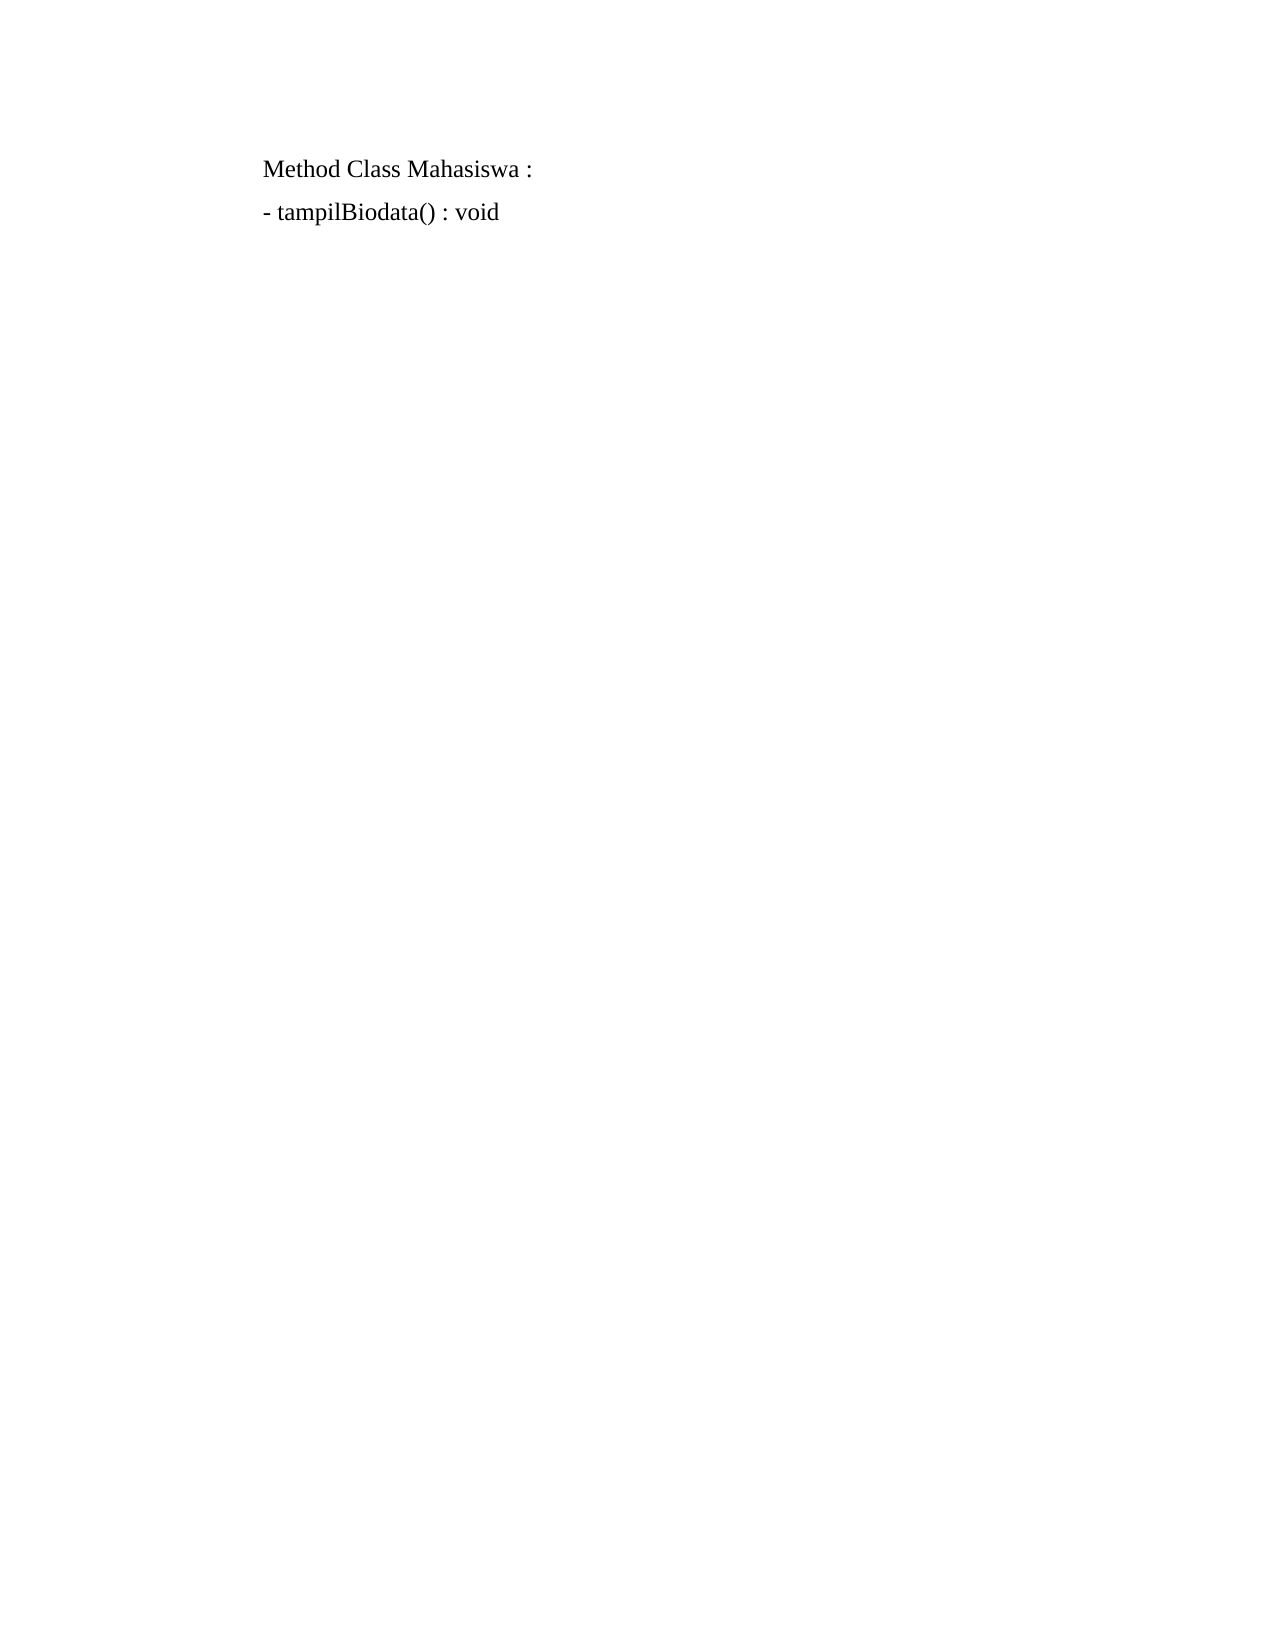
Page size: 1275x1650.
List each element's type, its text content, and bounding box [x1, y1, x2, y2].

list - tampilBiodata() : void [263, 197, 1125, 226]
list Method Class Mahasiswa : [263, 154, 1125, 183]
